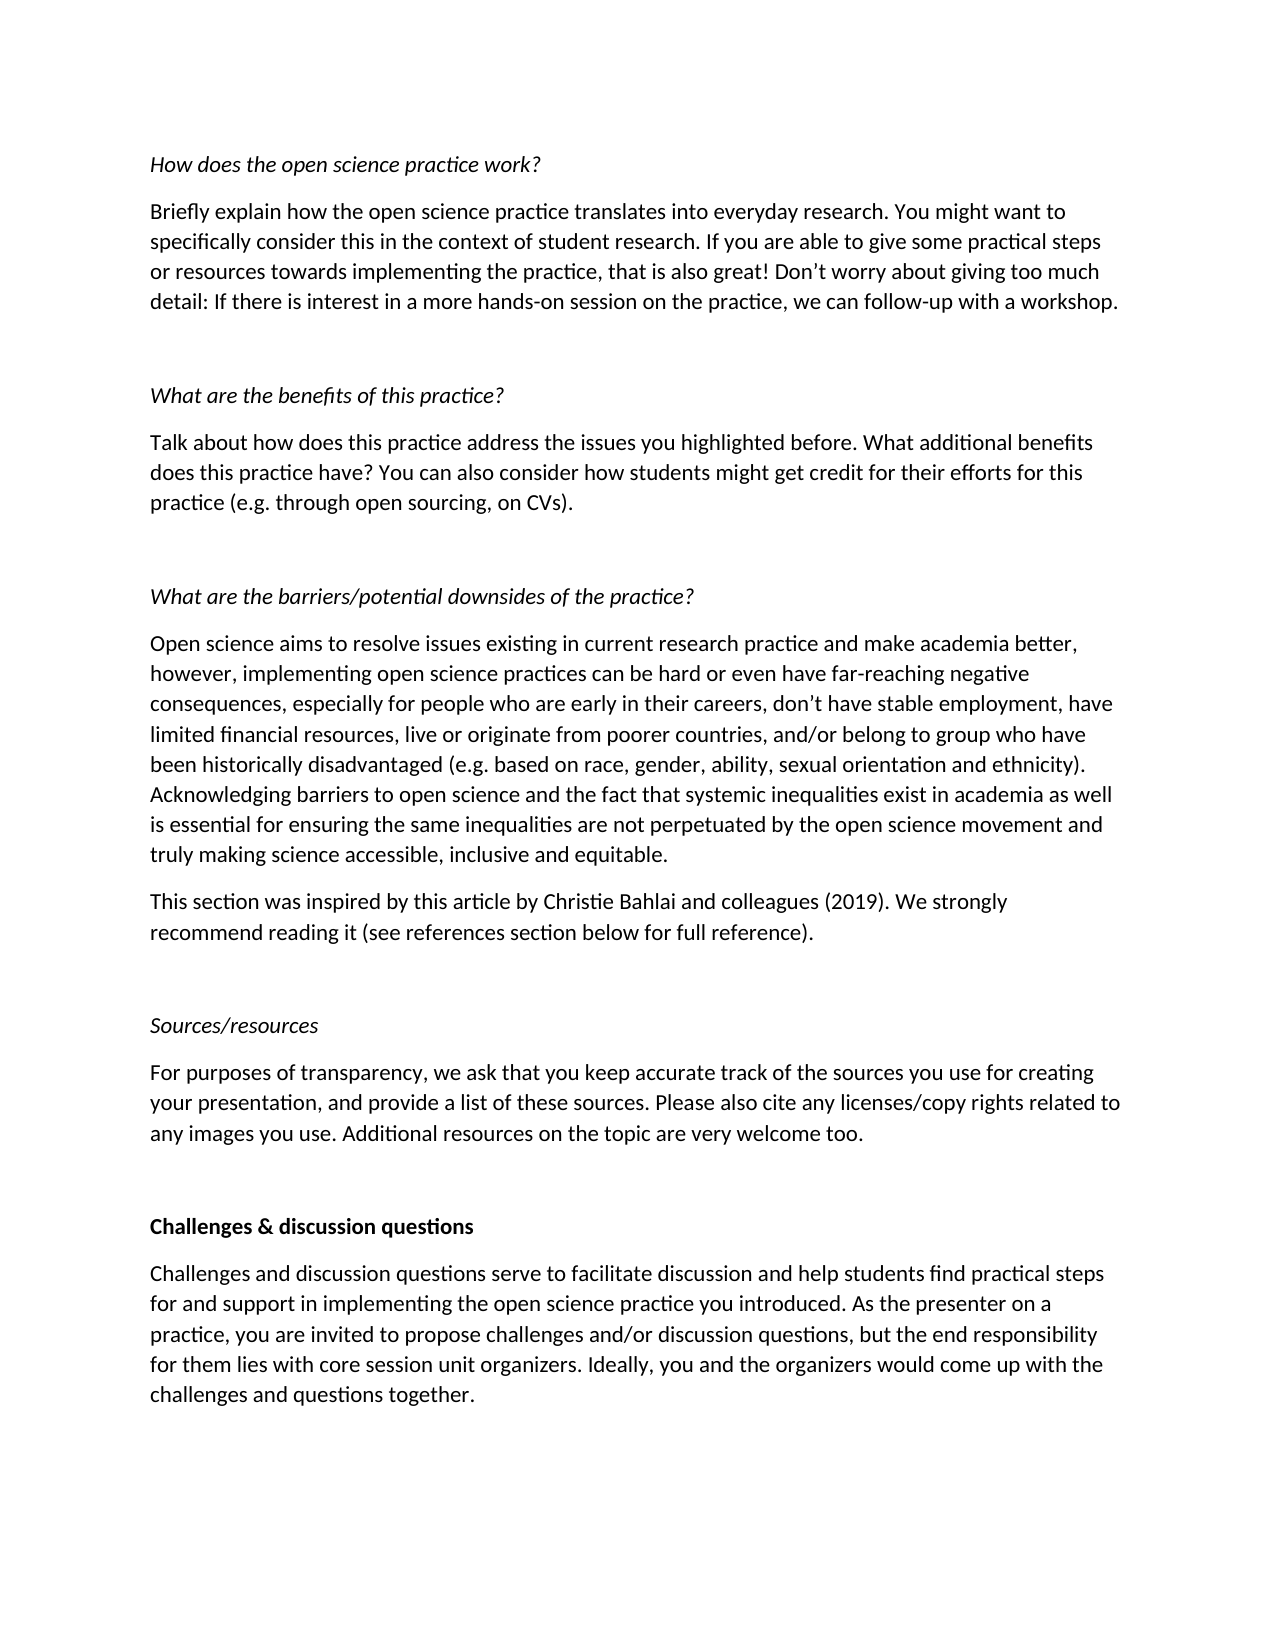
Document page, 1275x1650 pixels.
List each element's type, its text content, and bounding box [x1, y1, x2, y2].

text How does the open science practice work? [150, 150, 1125, 178]
text Challenges & discussion questions [150, 1212, 1125, 1241]
text Sources/resources [150, 1011, 1125, 1039]
text What are the barriers/potential downsides of the practice? [150, 582, 1125, 610]
text What are the benefits of this practice? [150, 381, 1125, 409]
text This section was inspired by this article by Christie Bahlai and colleagues (2019). We strongly recommend reading it (see references section below for full reference). [150, 887, 1125, 946]
text Talk about how does this practice address the issues you highlighted before. What additional benefits does this practice have? You can also consider how students might get credit for their efforts for this practice (e.g. through open sourcing, on CVs). [150, 428, 1125, 517]
text Briefly explain how the open science practice translates into everyday research. You might want to specifically consider this in the context of student research. If you are able to give some practical steps or resources towards implementing the practice, that is also great! Don’t worry about giving too much detail: If there is interest in a more hands-on session on the practice, we can follow-up with a workshop. [150, 197, 1125, 316]
text Open science aims to resolve issues existing in current research practice and make academia better, however, implementing open science practices can be hard or even have far-reaching negative consequences, especially for people who are early in their careers, don’t have stable employment, have limited financial resources, live or originate from poorer countries, and/or belong to group who have been historically disadvantaged (e.g. based on race, gender, ability, sexual orientation and ethnicity). Acknowledging barriers to open science and the fact that systemic inequalities exist in academia as well is essential for ensuring the same inequalities are not perpetuated by the open science movement and truly making science accessible, inclusive and equitable. [150, 629, 1125, 869]
text Challenges and discussion questions serve to facilitate discussion and help students find practical steps for and support in implementing the open science practice you introduced. As the presenter on a practice, you are invited to propose challenges and/or discussion questions, but the end responsibility for them lies with core session unit organizers. Ideally, you and the organizers would come up with the challenges and questions together. [150, 1259, 1125, 1408]
text For purposes of transparency, we ask that you keep accurate track of the sources you use for creating your presentation, and provide a list of these sources. Please also cite any licenses/copy rights related to any images you use. Additional resources on the topic are very welcome too. [150, 1058, 1125, 1147]
